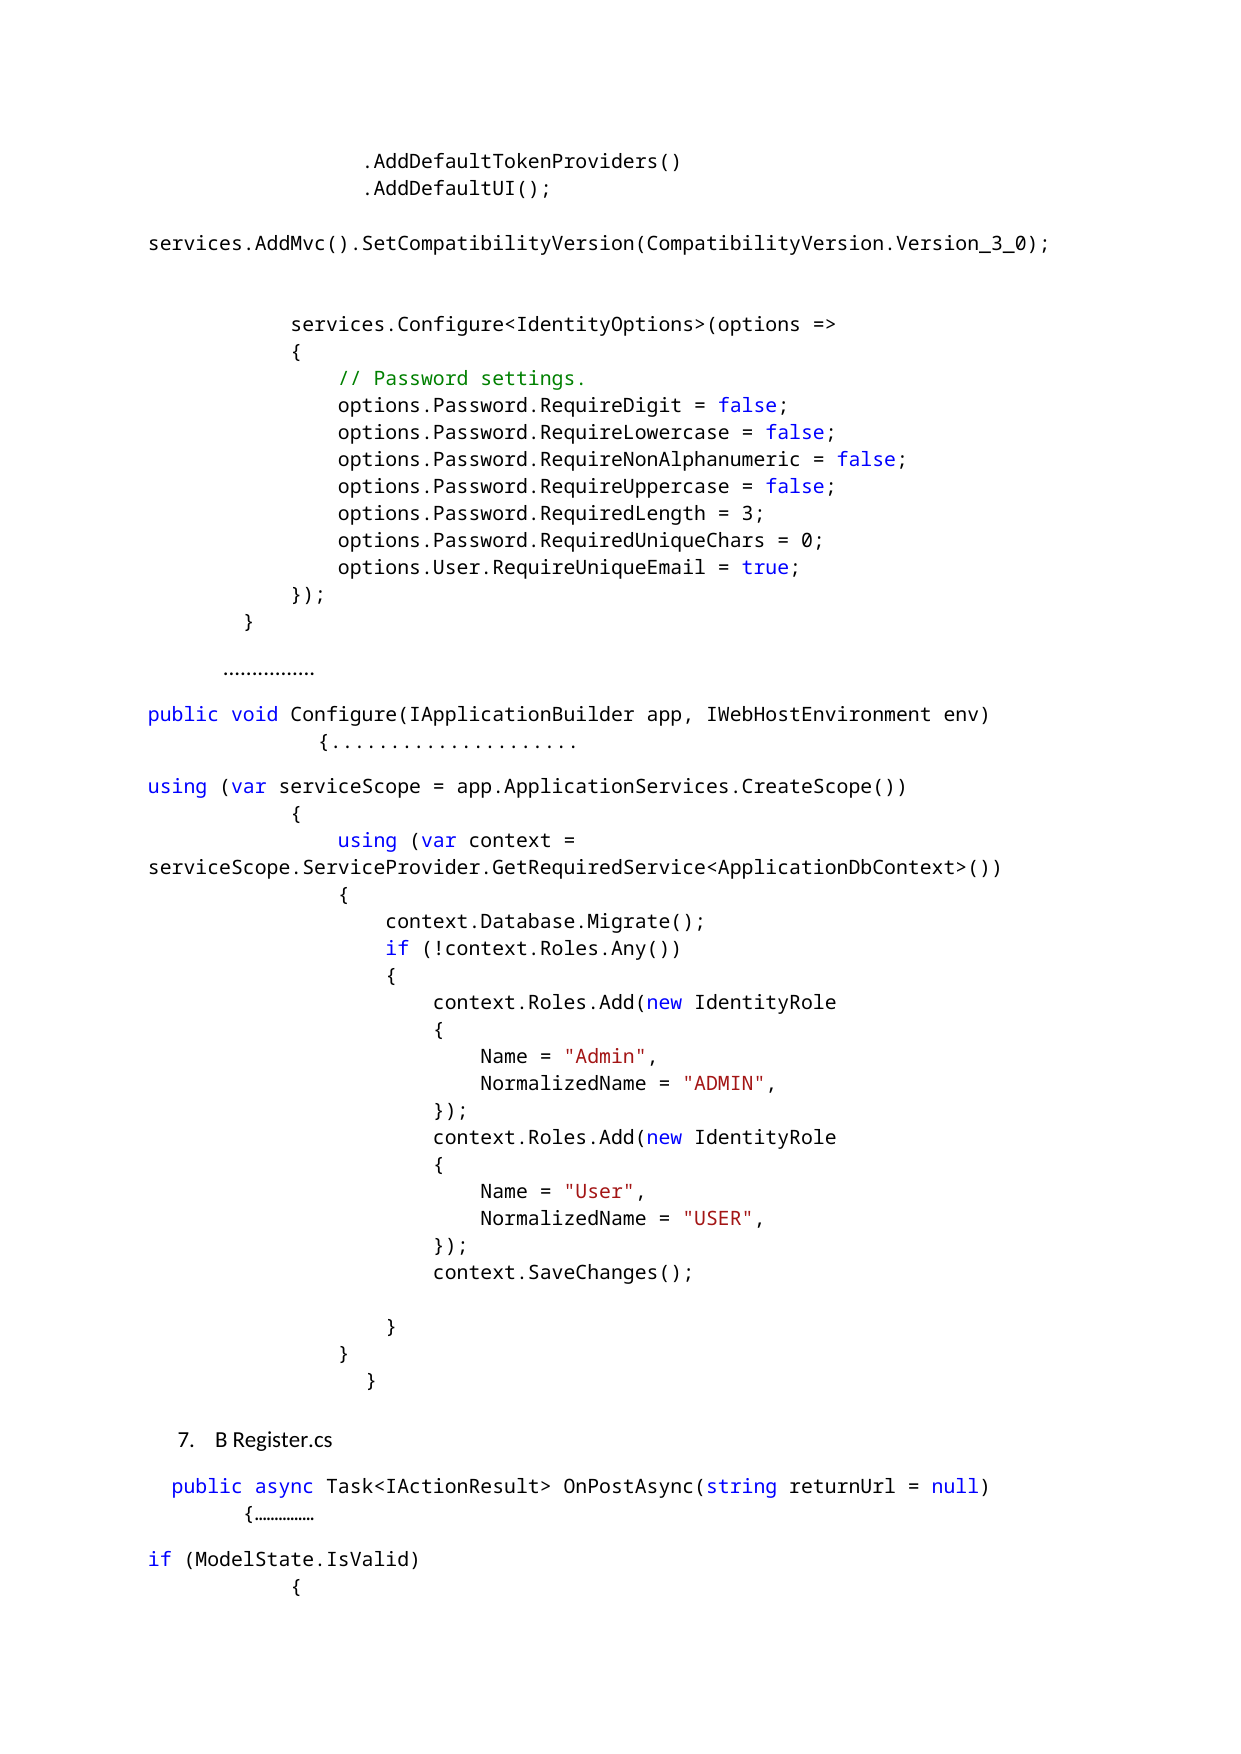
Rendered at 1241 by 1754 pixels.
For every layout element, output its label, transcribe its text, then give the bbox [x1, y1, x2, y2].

text context.Database.Migrate(); [148, 907, 1093, 934]
text { [148, 1015, 1093, 1042]
text { [148, 881, 1093, 907]
text using (var serviceScope = app.ApplicationServices.CreateScope()) [148, 773, 1093, 799]
text NormalizedName = "ADMIN", [148, 1069, 1093, 1096]
text // Password settings. [148, 364, 1093, 391]
text } [148, 607, 1093, 634]
text context.Roles.Add(new IdentityRole [148, 988, 1093, 1015]
text .AddDefaultUI(); [148, 174, 1093, 202]
list } [223, 1366, 1093, 1393]
text { [148, 961, 1093, 988]
text public async Task<IActionResult> OnPostAsync(string returnUrl = null) [148, 1472, 1093, 1499]
text using (var context = serviceScope.ServiceProvider.GetRequiredService<ApplicationDbContext>()) [148, 827, 1093, 881]
text Name = "Admin", [148, 1042, 1093, 1069]
text { [148, 1150, 1093, 1177]
text if (!context.Roles.Any()) [148, 934, 1093, 961]
text options.Password.RequiredLength = 3; [148, 499, 1093, 526]
text options.Password.RequireDigit = false; [148, 391, 1093, 418]
text if (ModelState.IsValid) [148, 1545, 1093, 1572]
text }); [148, 1231, 1093, 1258]
text .AddDefaultTokenProviders() [148, 148, 1093, 174]
text options.Password.RequireNonAlphanumeric = false; [148, 445, 1093, 472]
text context.Roles.Add(new IdentityRole [148, 1123, 1093, 1150]
text options.Password.RequireUppercase = false; [148, 472, 1093, 499]
text options.User.RequireUniqueEmail = true; [148, 553, 1093, 580]
text } [148, 1312, 1093, 1339]
text NormalizedName = "USER", [148, 1204, 1093, 1231]
text { [148, 1572, 1093, 1599]
text }); [148, 1096, 1093, 1123]
list В Register.cs [177, 1425, 1093, 1453]
list ................ [223, 653, 1093, 681]
text services.Configure<IdentityOptions>(options => [148, 311, 1093, 337]
text } [148, 1339, 1093, 1366]
text options.Password.RequireLowercase = false; [148, 418, 1093, 445]
list {..................... [223, 727, 1093, 754]
text { [148, 337, 1093, 364]
text {…………… [148, 1499, 1093, 1526]
text { [148, 799, 1093, 827]
text Name = "User", [148, 1177, 1093, 1204]
text public void Configure(IApplicationBuilder app, IWebHostEnvironment env) [148, 700, 1093, 727]
text }); [148, 580, 1093, 607]
text services.AddMvc().SetCompatibilityVersion(CompatibilityVersion.Version_3_0); [148, 202, 1093, 257]
text context.SaveChanges(); [148, 1258, 1093, 1285]
text options.Password.RequiredUniqueChars = 0; [148, 526, 1093, 553]
